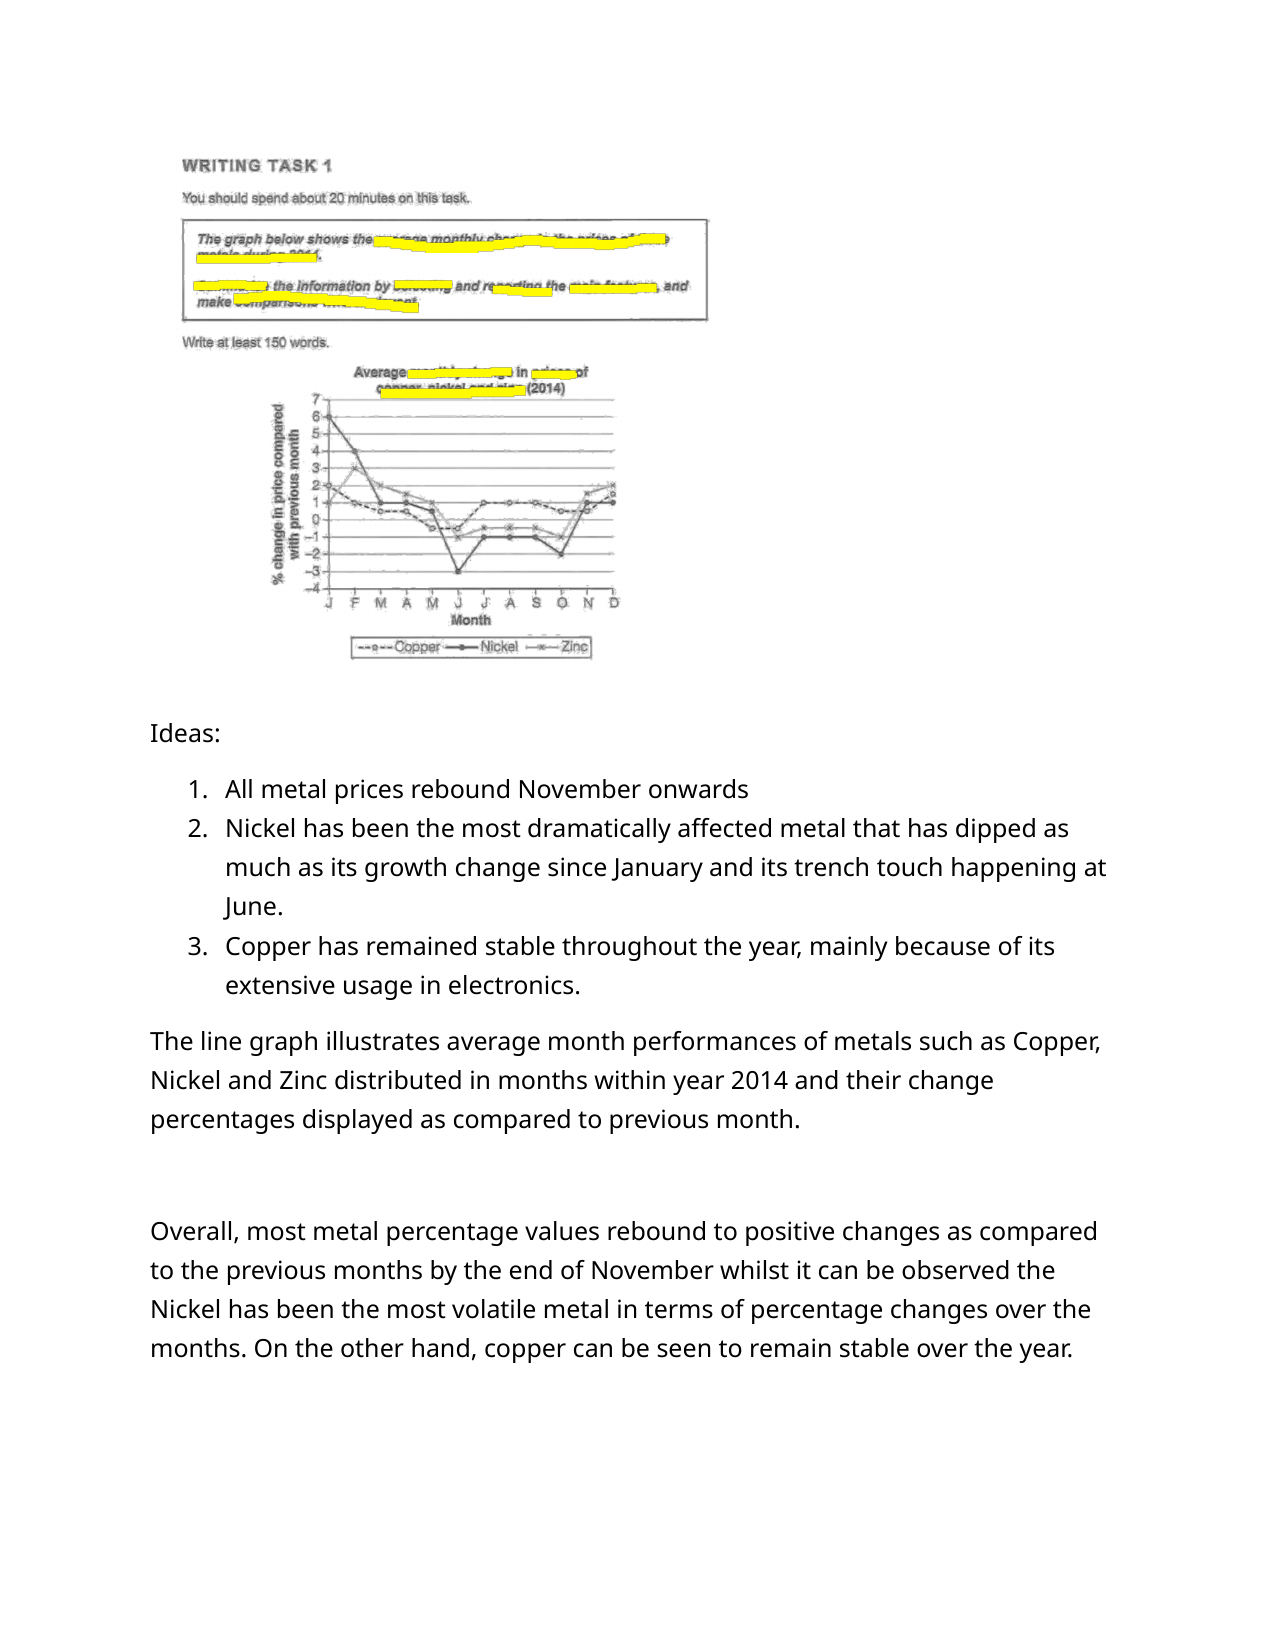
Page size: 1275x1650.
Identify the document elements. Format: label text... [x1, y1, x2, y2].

text Overall, most metal percentage values rebound to positive changes as compared to the previous months by the end of November whilst it can be observed the Nickel has been the most volatile metal in terms of percentage changes over the months. On the other hand, copper can be seen to remain stable over the year. [150, 1213, 1125, 1365]
list Copper has remained stable throughout the year, mainly because of its extensive usage in electronics. [187, 928, 1125, 1001]
list Nickel has been the most dramatically affected metal that has dipped as much as its growth change since January and its trench touch happening at June. [187, 811, 1125, 923]
list All metal prices rebound November onwards [187, 771, 1125, 806]
text Ideas: [150, 716, 1125, 750]
picture [150, 150, 740, 694]
text The line graph illustrates average month performances of metals such as Copper, Nickel and Zinc distributed in months within year 2014 and their change percentages displayed as compared to previous month. [150, 1023, 1125, 1136]
